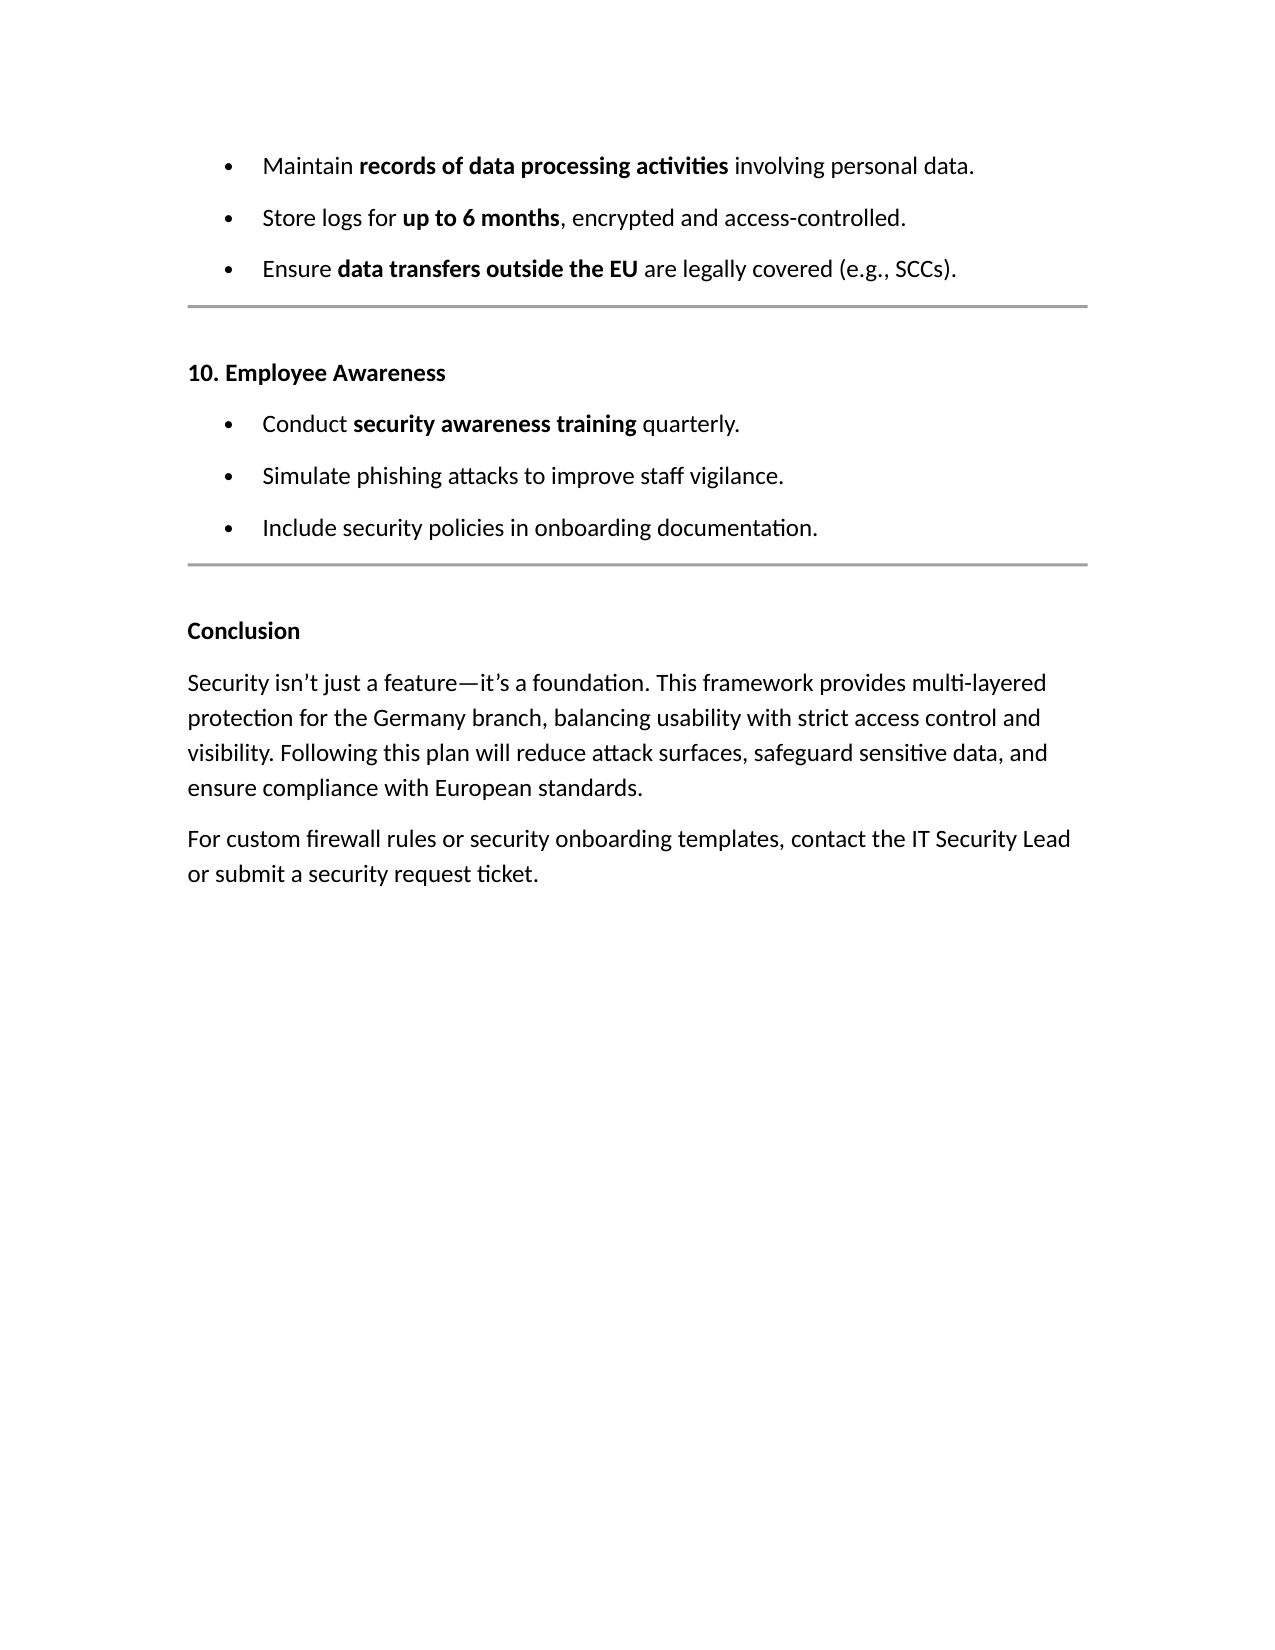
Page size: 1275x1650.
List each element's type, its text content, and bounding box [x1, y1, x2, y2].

list Maintain records of data processing activities involving personal data. [225, 150, 1087, 181]
text Conclusion [187, 615, 1087, 646]
list Ensure data transfers outside the EU are legally covered (e.g., SCCs). [225, 253, 1087, 284]
text For custom firewall rules or security onboarding templates, contact the IT Security Lead or submit a security request ticket. [187, 823, 1087, 889]
text 10. Employee Awareness [187, 357, 1087, 387]
list Include security policies in onboarding documentation. [225, 512, 1087, 542]
list Conduct security awareness training quarterly. [225, 408, 1087, 439]
text Security isn’t just a feature—it’s a foundation. This framework provides multi-layered protection for the Germany branch, balancing usability with strict access control and visibility. Following this plan will reduce attack surfaces, safeguard sensitive data, and ensure compliance with European standards. [187, 667, 1087, 802]
list Simulate phishing attacks to improve staff vigilance. [225, 460, 1087, 491]
list Store logs for up to 6 months, encrypted and access-controlled. [225, 202, 1087, 232]
